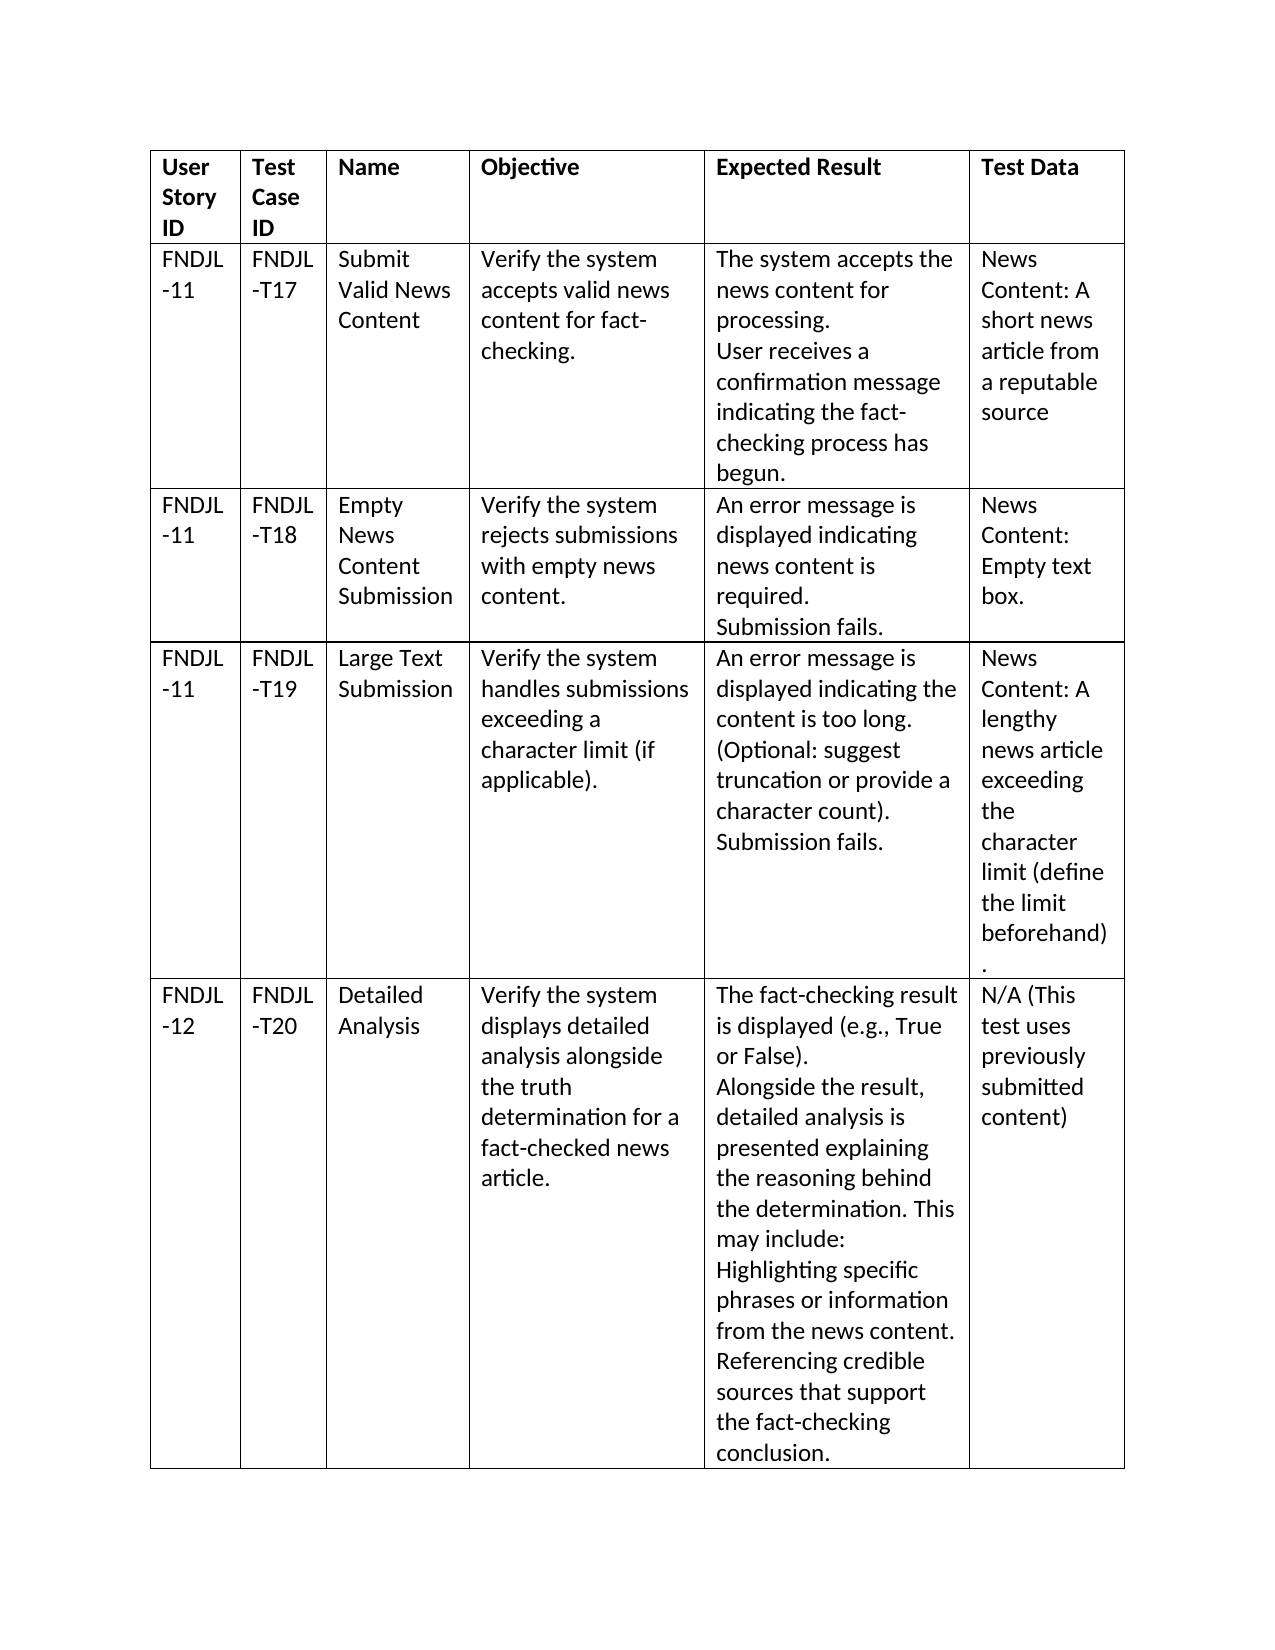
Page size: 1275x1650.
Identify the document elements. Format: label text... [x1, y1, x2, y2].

table_cell FNDJL-T20 [241, 979, 326, 1468]
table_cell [970, 979, 1124, 1468]
table_header Name [327, 151, 469, 243]
table_cell FNDJL-12 [151, 979, 240, 1468]
table_cell Verify the system displays detailed analysis alongside the truth determination for a fact-checked news article. [470, 979, 704, 1468]
table_cell FNDJL-11 [151, 489, 240, 641]
table_cell Large Text Submission [327, 643, 469, 978]
table_cell FNDJL-11 [151, 643, 240, 978]
table_header Test Data [970, 151, 1124, 243]
table_cell FNDJL-T18 [241, 489, 326, 641]
table_cell FNDJL-11 [151, 244, 240, 488]
table_cell News Content: A lengthy news article exceeding the character limit (define the limit beforehand). [970, 643, 1124, 978]
table_cell News Content: Empty text box. [970, 489, 1124, 641]
table_cell FNDJL-T19 [241, 643, 326, 978]
table_cell Submit Valid News Content [327, 244, 469, 488]
table_header User Story ID [151, 151, 240, 243]
table_cell Verify the system accepts valid news content for fact-checking. [470, 244, 704, 488]
table_header Objective [470, 151, 704, 243]
table_header Expected Result [705, 151, 969, 243]
table_cell The fact-checking result is displayed (e.g., True or False). Alongside the result, detailed analysis is presented explaining the reasoning behind the determination. This may include: Highlighting specific phrases or information from the news content. Referencing credible sources that support the fact-checking conclusion. [705, 979, 969, 1468]
table_cell Empty News Content Submission [327, 489, 469, 641]
table_header Test Case ID [241, 151, 326, 243]
table_cell Detailed Analysis [327, 979, 469, 1468]
table_cell FNDJL-T17 [241, 244, 326, 488]
table_cell An error message is displayed indicating news content is required. Submission fails. [705, 489, 969, 641]
table_cell Verify the system rejects submissions with empty news content. [470, 489, 704, 641]
table_cell Verify the system handles submissions exceeding a character limit (if applicable). [470, 643, 704, 978]
table_cell The system accepts the news content for processing. User receives a confirmation message indicating the fact-checking process has begun. [705, 244, 969, 488]
table_cell An error message is displayed indicating the content is too long. (Optional: suggest truncation or provide a character count). Submission fails. [705, 643, 969, 978]
table_cell News Content: A short news article from a reputable source [970, 244, 1124, 488]
